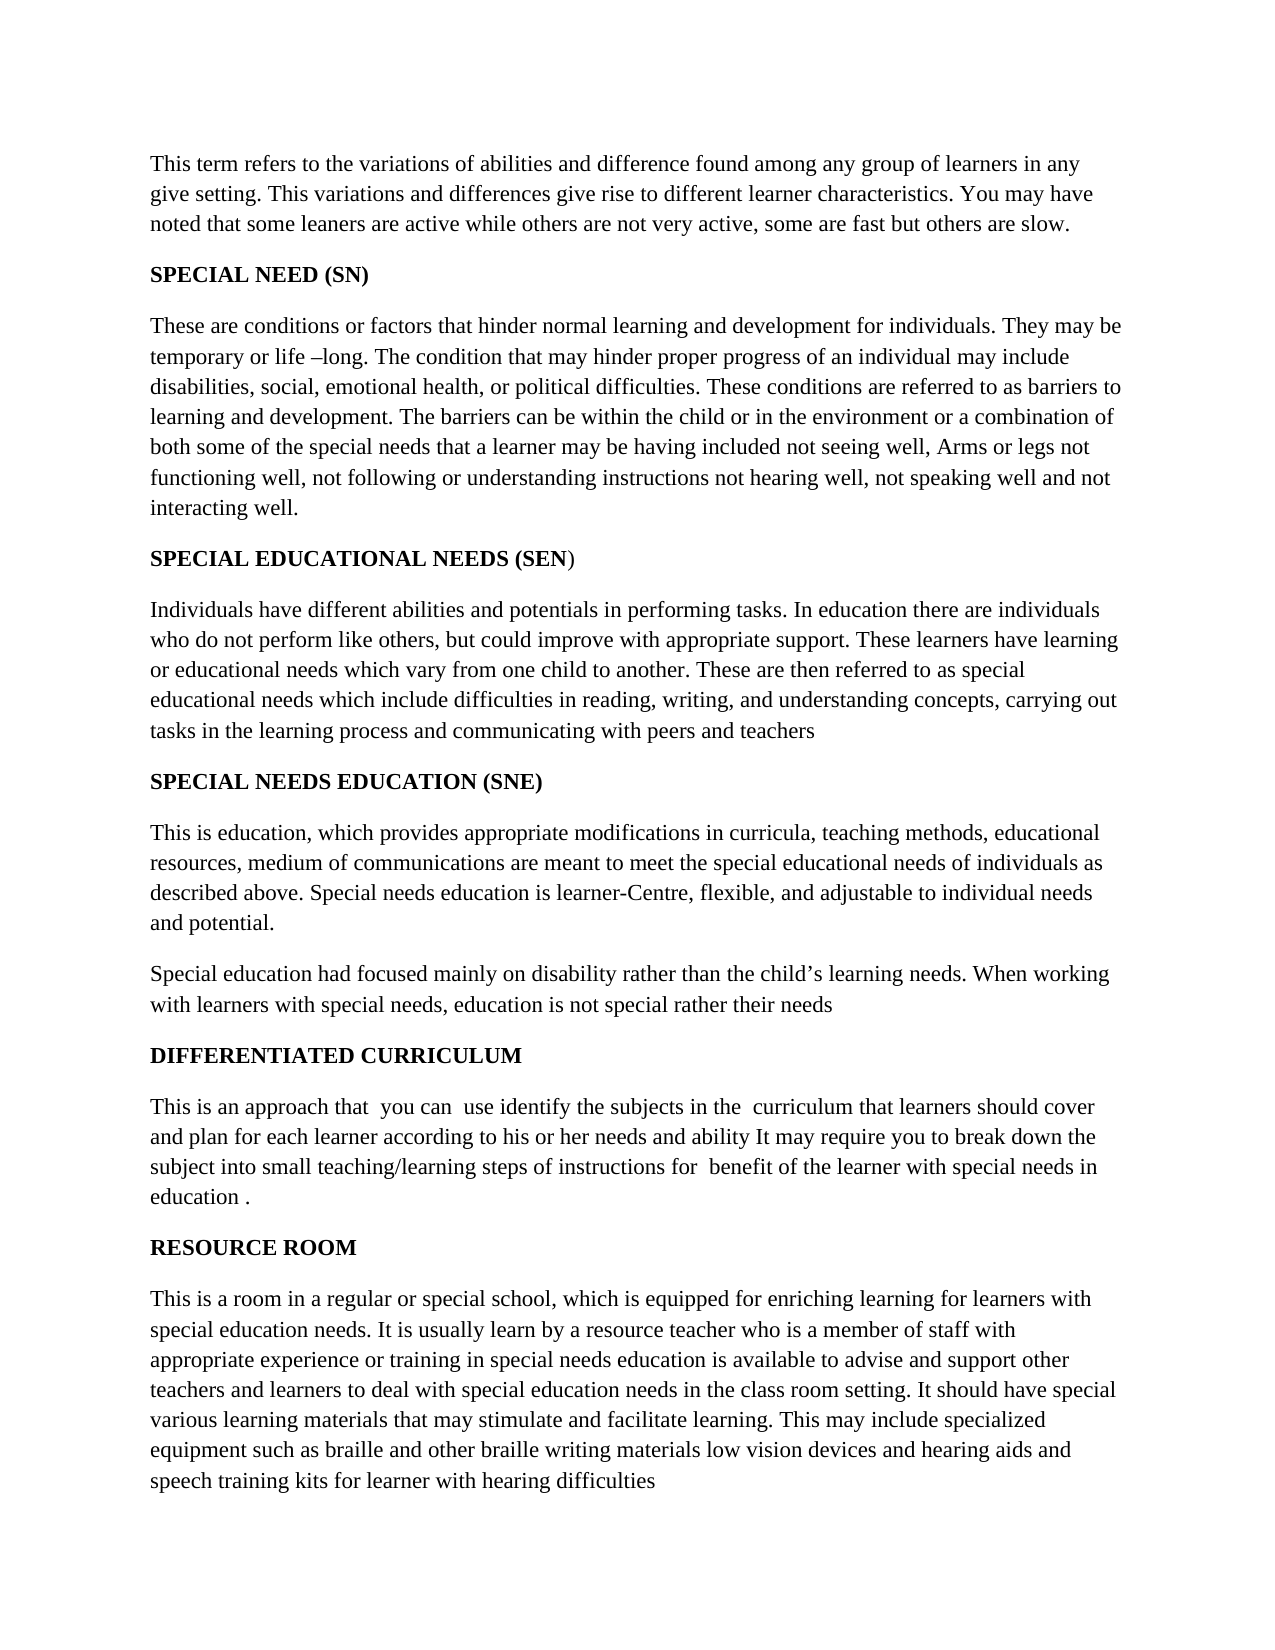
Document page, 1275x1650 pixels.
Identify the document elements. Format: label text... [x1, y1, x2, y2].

text RESOURCE ROOM [150, 1234, 1125, 1261]
text This is a room in a regular or special school, which is equipped for enriching learning for learners with special education needs. It is usually learn by a resource teacher who is a member of staff with appropriate experience or training in special needs education is available to advise and support other teachers and learners to deal with special education needs in the class room setting. It should have special various learning materials that may stimulate and facilitate learning. This may include specialized equipment such as braille and other braille writing materials low vision devices and hearing aids and speech training kits for learner with hearing difficulties [150, 1285, 1125, 1493]
text This term refers to the variations of abilities and difference found among any group of learners in any give setting. This variations and differences give rise to different learner characteristics. You may have noted that some leaners are active while others are not very active, some are fast but others are slow. [150, 150, 1125, 237]
text DIFFERENTIATED CURRICULUM [150, 1042, 1125, 1068]
text This is education, which provides appropriate modifications in curricula, teaching methods, educational resources, medium of communications are meant to meet the special educational needs of individuals as described above. Special needs education is learner-Centre, flexible, and adjustable to individual needs and potential. [150, 819, 1125, 936]
text SPECIAL NEEDS EDUCATION (SNE) [150, 768, 1125, 794]
text These are conditions or factors that hinder normal learning and development for individuals. They may be temporary or life –long. The condition that may hinder proper progress of an individual may include disabilities, social, emotional health, or political difficulties. These conditions are referred to as barriers to learning and development. The barriers can be within the child or in the environment or a combination of both some of the special needs that a learner may be having included not seeing well, Arms or legs not functioning well, not following or understanding instructions not hearing well, not speaking well and not interacting well. [150, 312, 1125, 520]
text Special education had focused mainly on disability rather than the child’s learning needs. When working with learners with special needs, education is not special rather their needs [150, 960, 1125, 1017]
text SPECIAL NEED (SN) [150, 261, 1125, 288]
text Individuals have different abilities and potentials in performing tasks. In education there are individuals who do not perform like others, but could improve with appropriate support. These learners have learning or educational needs which vary from one child to another. These are then referred to as special educational needs which include difficulties in reading, writing, and understanding concepts, carrying out tasks in the learning process and communicating with peers and teachers [150, 596, 1125, 743]
text This is an approach that you can use identify the subjects in the curriculum that learners should cover and plan for each learner according to his or her needs and ability It may require you to break down the subject into small teaching/learning steps of instructions for benefit of the learner with special needs in education . [150, 1093, 1125, 1210]
text SPECIAL EDUCATIONAL NEEDS (SEN) [150, 545, 1125, 571]
